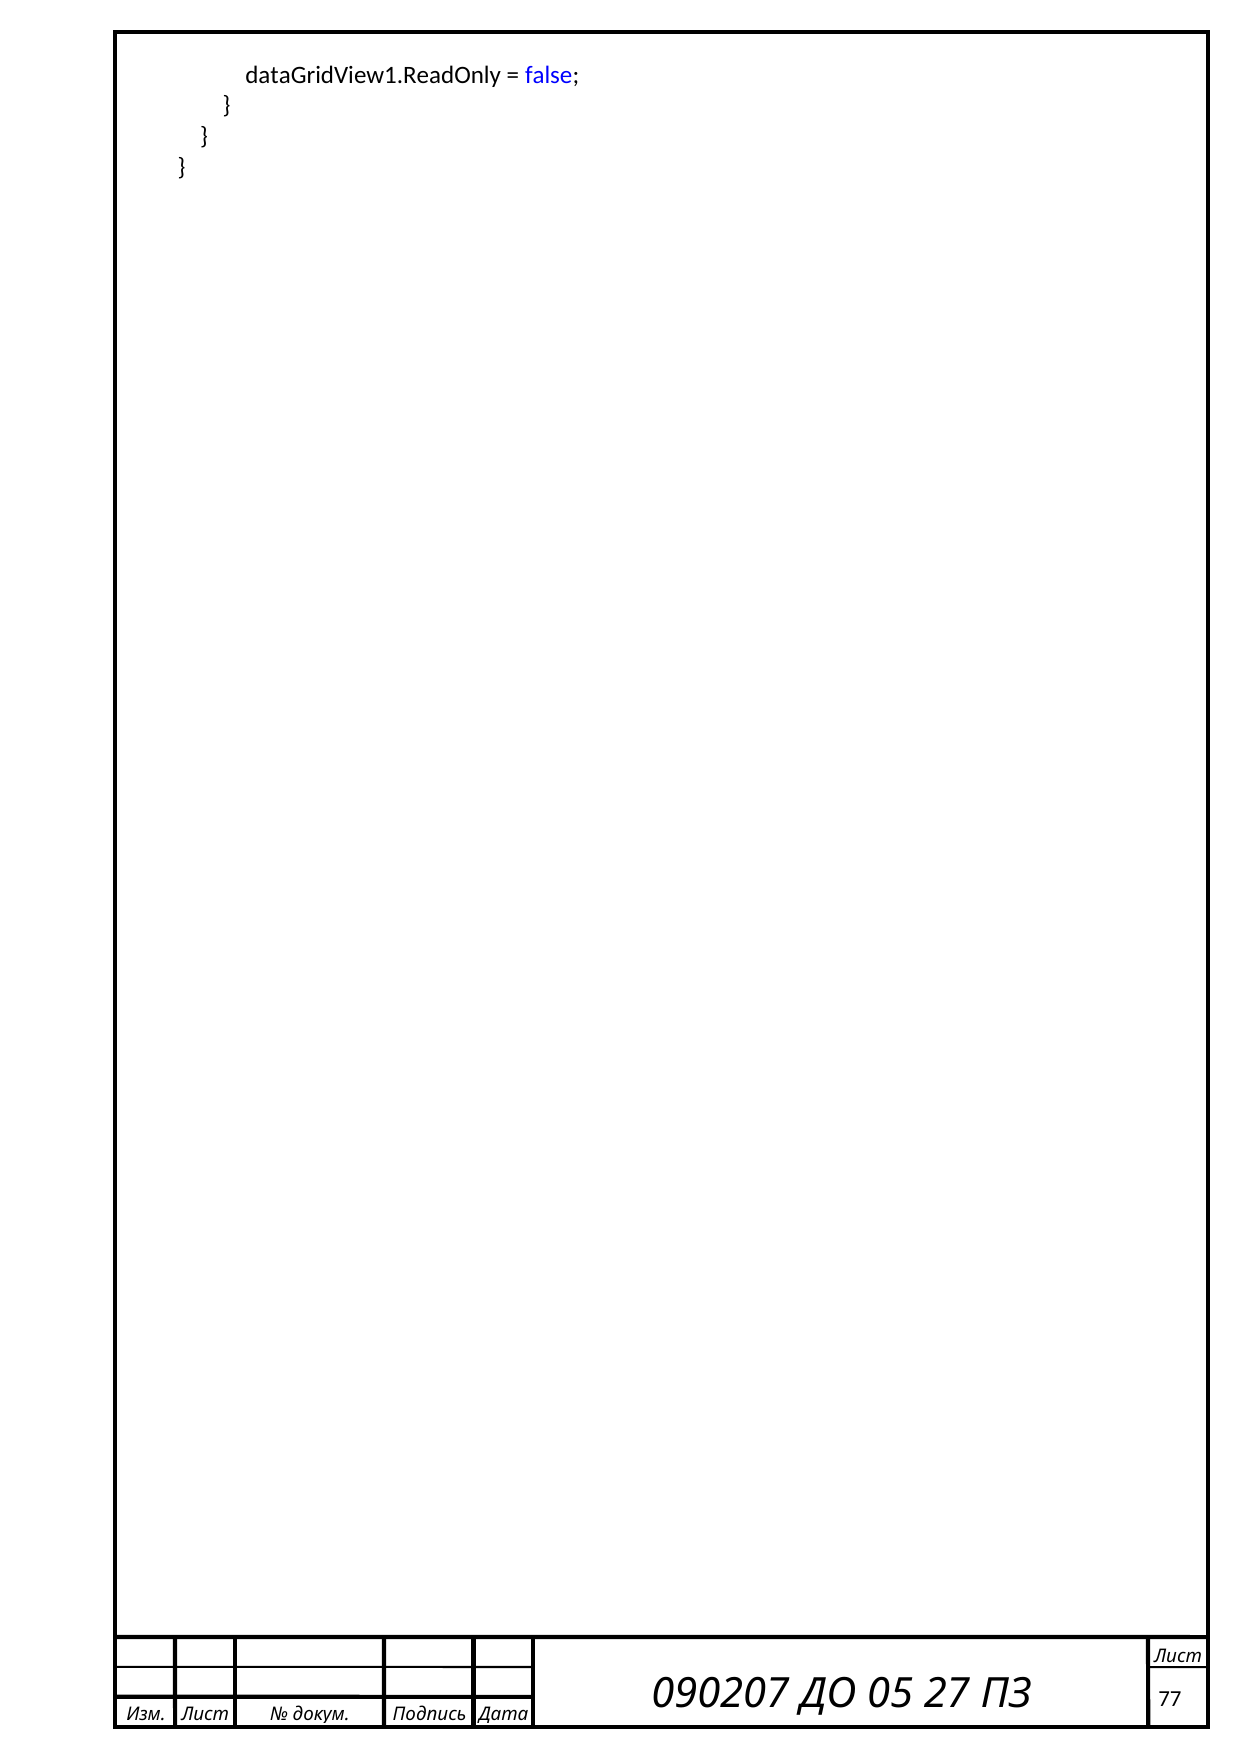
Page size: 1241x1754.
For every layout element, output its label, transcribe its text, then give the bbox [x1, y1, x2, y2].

text } [177, 90, 1181, 120]
text } [177, 151, 1181, 181]
text } [177, 120, 1181, 151]
text dataGridView1.ReadOnly = false; [177, 59, 1181, 90]
